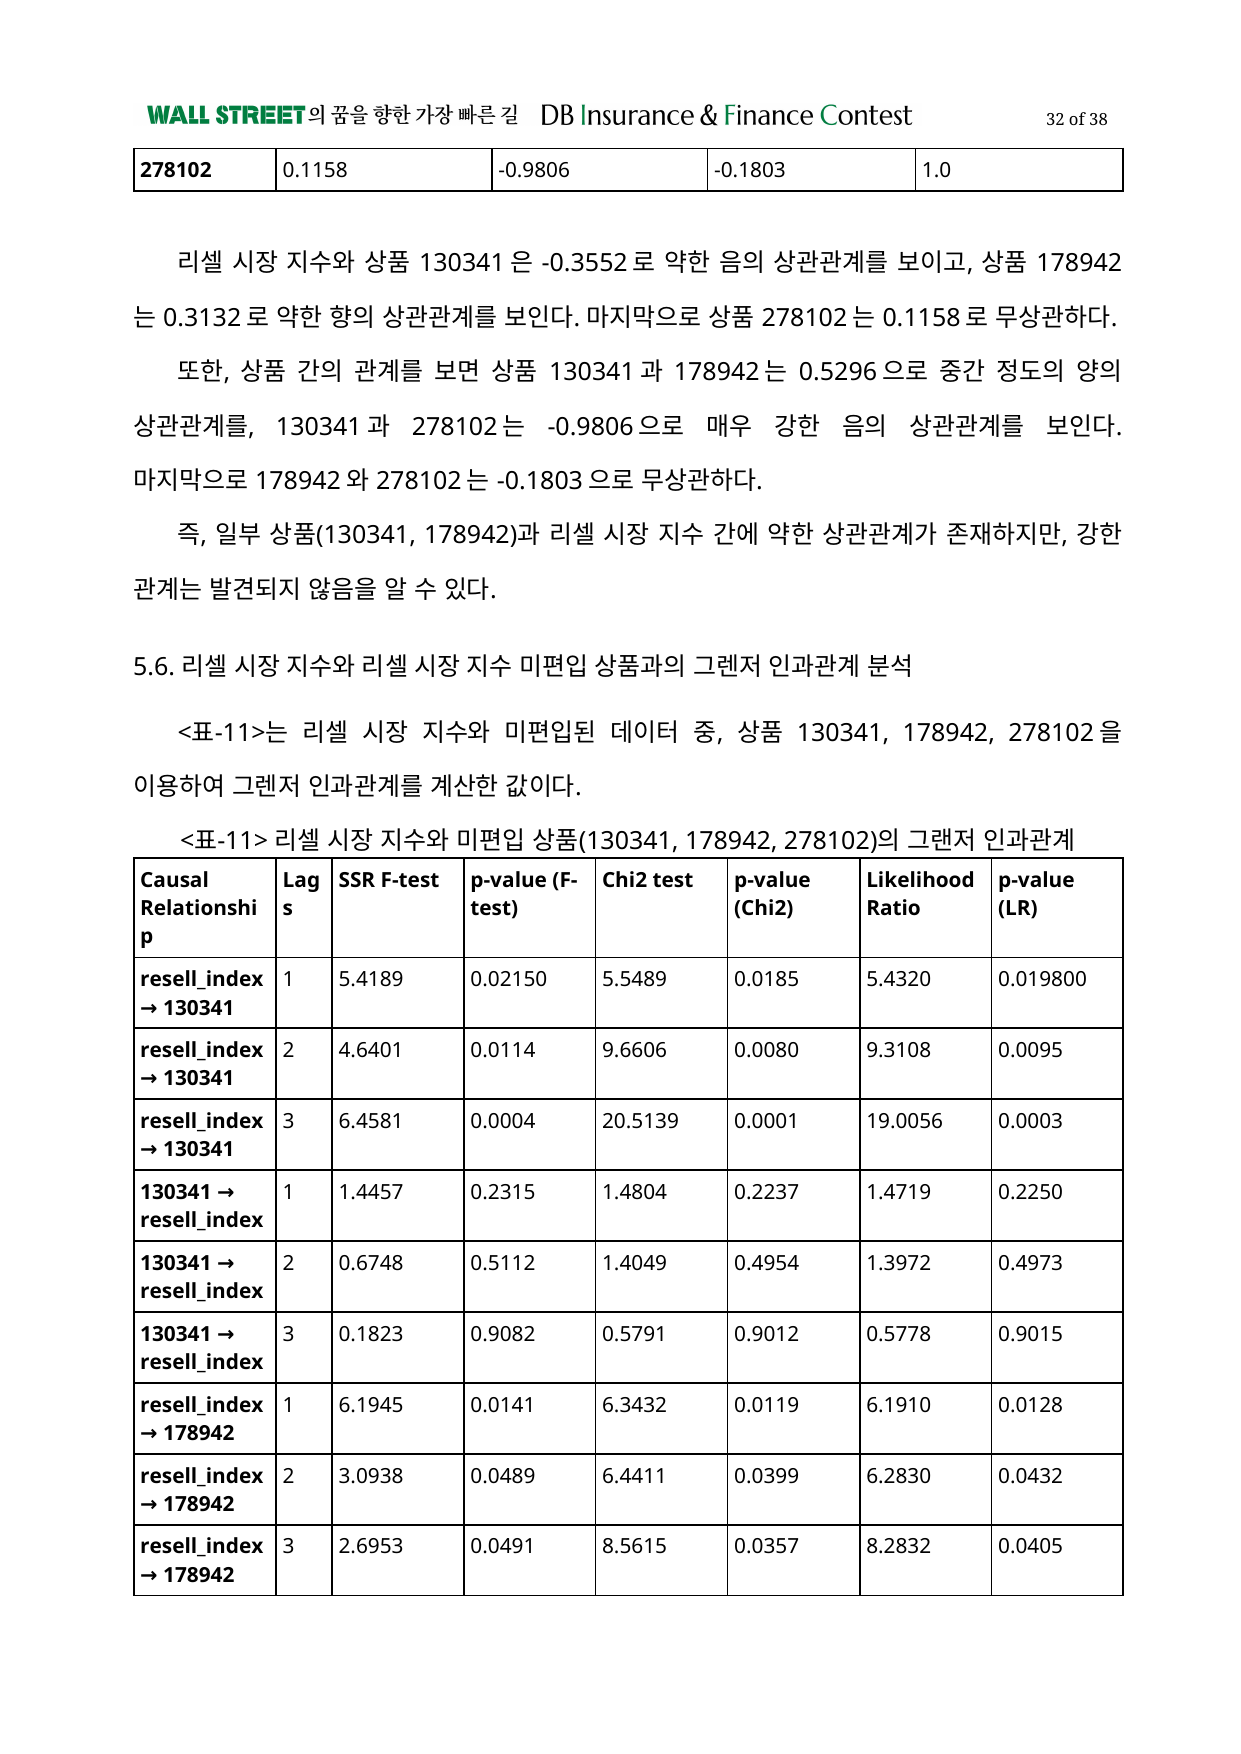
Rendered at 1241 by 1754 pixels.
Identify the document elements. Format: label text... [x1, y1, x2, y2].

table_cell 1.4719 [861, 1171, 991, 1240]
table_cell 0.2237 [728, 1171, 859, 1240]
table_cell 0.9012 [728, 1313, 859, 1382]
table_cell 6.1945 [333, 1384, 463, 1453]
table_header SSR F-test [333, 859, 463, 956]
text 5.6. 리셀 시장 지수와 리셀 시장 지수 미편입 상품과의 그렌저 인과관계 분석 [133, 648, 1122, 682]
table_cell 4.6401 [333, 1029, 463, 1098]
table_cell 0.0114 [465, 1029, 595, 1098]
table_cell -0.9806 [493, 149, 707, 190]
table_cell 0.0095 [992, 1029, 1122, 1098]
table_cell 2 [277, 1455, 331, 1524]
table_cell 2 [277, 1029, 331, 1098]
table_cell 0.2315 [465, 1171, 595, 1240]
table_cell 0.0357 [728, 1526, 859, 1595]
table_cell 0.6748 [333, 1242, 463, 1311]
table_cell 0.019800 [992, 958, 1122, 1027]
table_cell 1.3972 [861, 1242, 991, 1311]
table_cell 0.5112 [465, 1242, 595, 1311]
table_header Likelihood Ratio [861, 859, 991, 956]
table_cell 0.0141 [465, 1384, 595, 1453]
table_cell 0.1823 [333, 1313, 463, 1382]
table_cell 0.0399 [728, 1455, 859, 1524]
table_cell 9.3108 [861, 1029, 991, 1098]
table_cell resell_index → 178942 [135, 1526, 275, 1595]
table_cell 5.5489 [596, 958, 727, 1027]
picture [132, 103, 923, 126]
table_cell 20.5139 [596, 1100, 727, 1169]
table_cell 6.3432 [596, 1384, 727, 1453]
table_cell 6.4411 [596, 1455, 727, 1524]
table_cell 2.6953 [333, 1526, 463, 1595]
table_cell 0.5791 [596, 1313, 727, 1382]
text <표-11> 리셀 시장 지수와 미편입 상품(130341, 178942, 278102)의 그랜저 인과관계 [133, 821, 1122, 857]
table_cell 1 [277, 958, 331, 1027]
table_header Lags [277, 859, 331, 956]
text 즉, 일부 상품(130341, 178942)과 리셀 시장 지수 간에 약한 상관관계가 존재하지만, 강한 관계는 발견되지 않음을 알 수 있다. [133, 515, 1122, 605]
table_cell -0.1803 [708, 149, 915, 190]
text <표-11>는 리셀 시장 지수와 미편입된 데이터 중, 상품 130341, 178942, 278102을 이용하여 그렌저 인과관계를 계산한 값이다. [133, 712, 1122, 803]
table_header Causal Relationship [135, 859, 275, 956]
table_cell resell_index → 130341 [135, 958, 275, 1027]
table_header p-value (LR) [992, 859, 1122, 956]
table_cell 278102 [135, 149, 275, 190]
table_cell resell_index → 178942 [135, 1455, 275, 1524]
table_cell 0.9015 [992, 1313, 1122, 1382]
table_cell 9.6606 [596, 1029, 727, 1098]
table_cell 0.0405 [992, 1526, 1122, 1595]
table_cell 0.0491 [465, 1526, 595, 1595]
table_cell 3.0938 [333, 1455, 463, 1524]
table_cell 3 [277, 1526, 331, 1595]
table_cell 0.0128 [992, 1384, 1122, 1453]
table_cell 8.2832 [861, 1526, 991, 1595]
table_cell 0.2250 [992, 1171, 1122, 1240]
table_cell 8.5615 [596, 1526, 727, 1595]
table_cell 5.4320 [861, 958, 991, 1027]
table_cell 3 [277, 1313, 331, 1382]
table_cell resell_index → 130341 [135, 1100, 275, 1169]
table_cell 0.4954 [728, 1242, 859, 1311]
table_cell 1.4457 [333, 1171, 463, 1240]
table_cell 1.4049 [596, 1242, 727, 1311]
table_cell 0.0001 [728, 1100, 859, 1169]
table_cell 0.0432 [992, 1455, 1122, 1524]
table_cell 0.0119 [728, 1384, 859, 1453]
table_cell 2 [277, 1242, 331, 1311]
table_cell 1 [277, 1171, 331, 1240]
table_cell 0.9082 [465, 1313, 595, 1382]
table_cell resell_index → 130341 [135, 1029, 275, 1098]
table_cell 130341 → resell_index [135, 1242, 275, 1311]
table_cell 130341 → resell_index [135, 1313, 275, 1382]
table_header p-value (F-test) [465, 859, 595, 956]
table_header p-value (Chi2) [728, 859, 859, 956]
table_cell 0.02150 [465, 958, 595, 1027]
table_cell 6.2830 [861, 1455, 991, 1524]
table_cell 0.4973 [992, 1242, 1122, 1311]
text 또한, 상품 간의 관계를 보면 상품 130341과 178942는 0.5296으로 중간 정도의 양의 상관관계를, 130341과 278102는 -0.9806으로 매우 강한 음의 상관관계를 보인다. 마지막으로 178942와 278102는 -0.1803으로 무상관하다. [133, 352, 1122, 497]
table_cell 1.0 [916, 149, 1122, 190]
table_cell 130341 → resell_index [135, 1171, 275, 1240]
table_cell 0.0185 [728, 958, 859, 1027]
table_cell 5.4189 [333, 958, 463, 1027]
table_cell 6.1910 [861, 1384, 991, 1453]
table_cell 3 [277, 1100, 331, 1169]
text 리셀 시장 지수와 상품 130341은 -0.3552로 약한 음의 상관관계를 보이고, 상품 178942는 0.3132로 약한 향의 상관관계를 보인다. 마지막으로 상품 278102는 0.1158로 무상관하다. [133, 243, 1122, 333]
table_cell 0.0004 [465, 1100, 595, 1169]
table_cell 0.0003 [992, 1100, 1122, 1169]
table_cell 19.0056 [861, 1100, 991, 1169]
table_cell 6.4581 [333, 1100, 463, 1169]
table_cell 0.0080 [728, 1029, 859, 1098]
table_cell 0.1158 [277, 149, 491, 190]
table_cell 1.4804 [596, 1171, 727, 1240]
table_cell 0.0489 [465, 1455, 595, 1524]
table_cell resell_index → 178942 [135, 1384, 275, 1453]
table_cell 0.5778 [861, 1313, 991, 1382]
table_cell 1 [277, 1384, 331, 1453]
table_header Chi2 test [596, 859, 727, 956]
